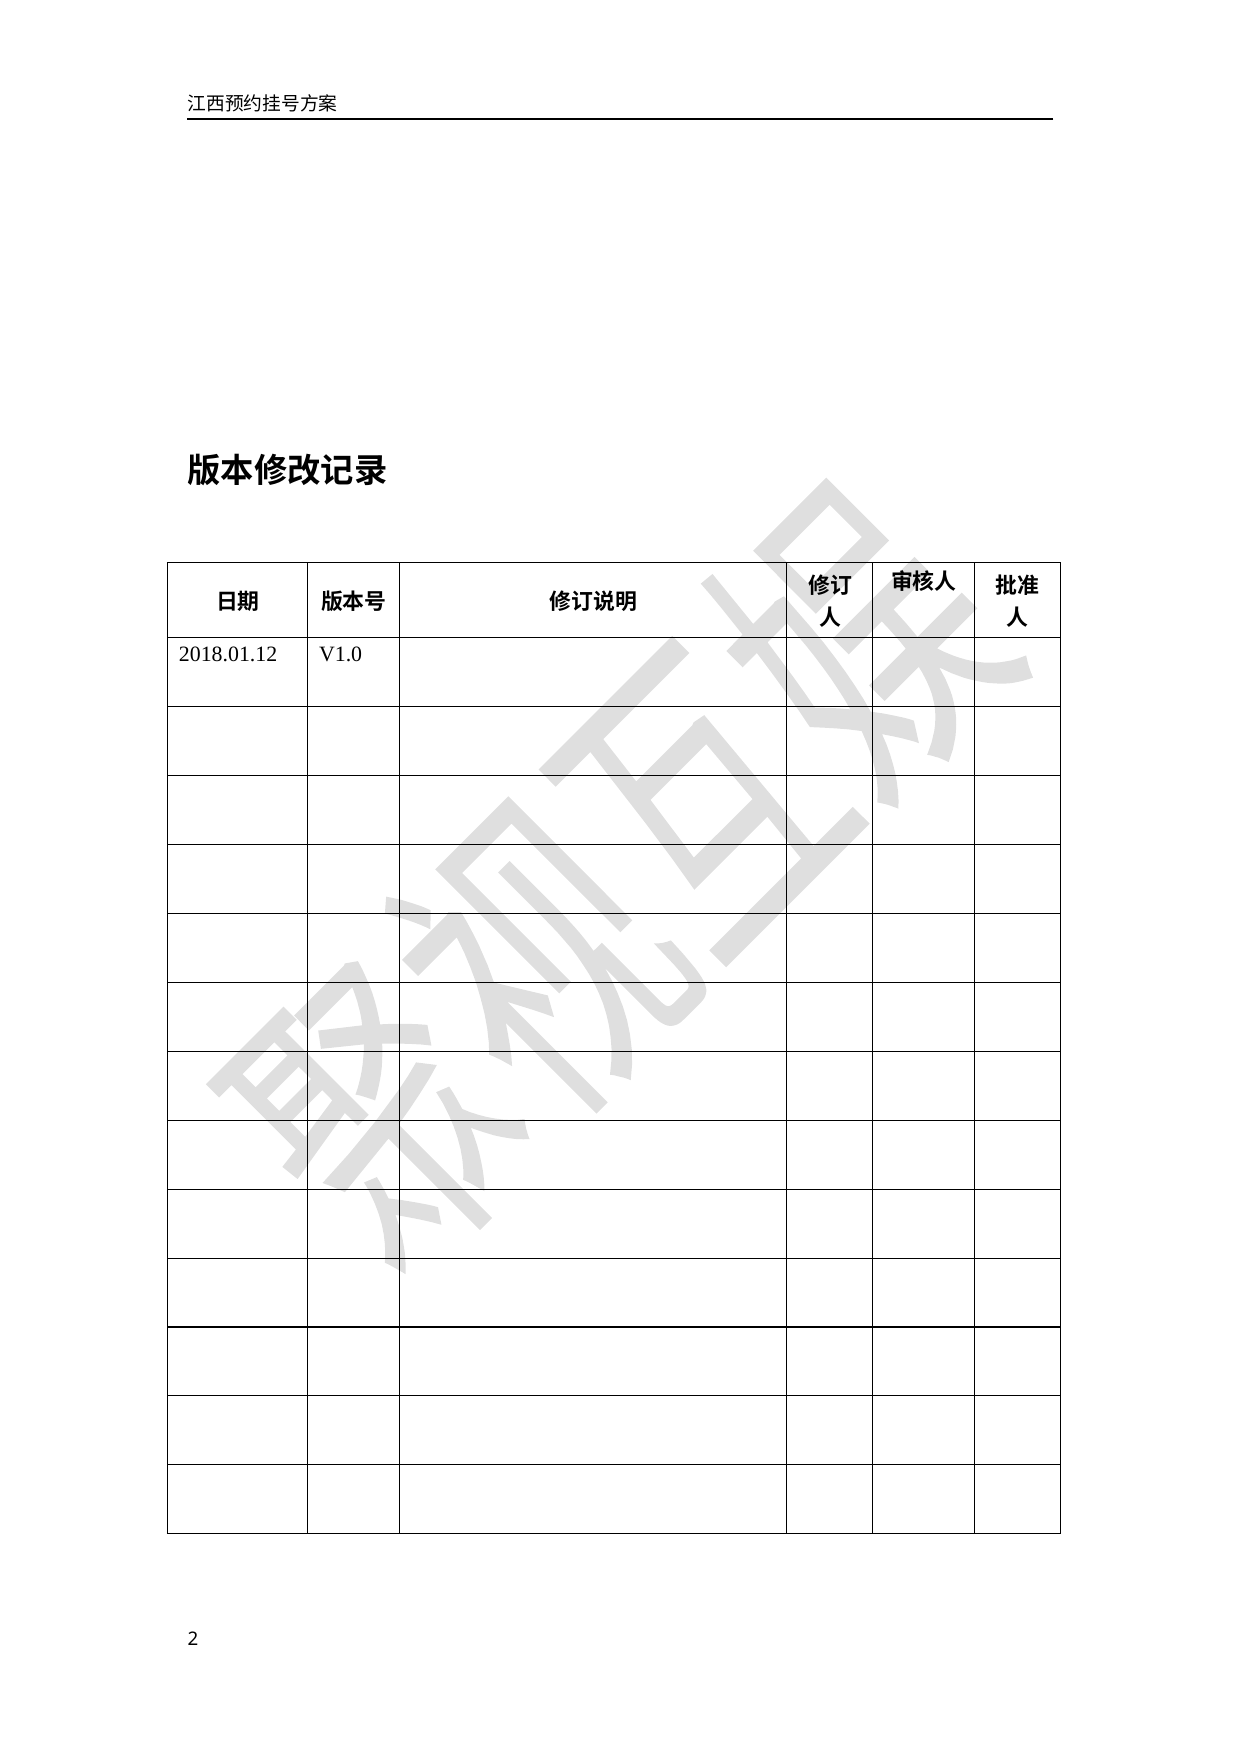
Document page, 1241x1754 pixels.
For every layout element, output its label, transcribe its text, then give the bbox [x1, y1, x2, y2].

table_cell [975, 776, 1060, 844]
table_cell [787, 1328, 872, 1395]
table_cell [400, 1121, 786, 1188]
table_header 审核人 [873, 563, 974, 637]
table_cell [400, 707, 786, 775]
table_cell 2018.01.12 [168, 638, 307, 706]
subtitle 版本修改记录 [187, 435, 1053, 500]
table_cell [787, 1121, 872, 1188]
table_header 修订人 [787, 563, 872, 637]
table_cell [168, 1328, 307, 1395]
table_cell [308, 845, 399, 913]
table_cell [975, 914, 1060, 982]
table_cell [975, 1052, 1060, 1119]
table_cell [308, 1052, 399, 1119]
table_cell [873, 1121, 974, 1188]
table_cell [308, 983, 399, 1051]
table_cell [400, 1259, 786, 1326]
table_cell [873, 707, 974, 775]
table_cell [168, 1052, 307, 1119]
table_cell [975, 1259, 1060, 1326]
table_cell [308, 1121, 399, 1188]
table_cell [400, 1190, 786, 1257]
table_cell [873, 776, 974, 844]
table_cell [787, 983, 872, 1051]
table_cell [400, 638, 786, 706]
table_cell [975, 1396, 1060, 1464]
table_cell [168, 1190, 307, 1257]
table_cell [787, 1465, 872, 1533]
table_header 日期 [168, 563, 307, 637]
table_cell [308, 914, 399, 982]
table_cell [787, 1190, 872, 1257]
table_cell [400, 1328, 786, 1395]
table_cell [308, 707, 399, 775]
table_cell [975, 707, 1060, 775]
table_cell [308, 776, 399, 844]
table_cell [873, 1190, 974, 1257]
table_cell [168, 1121, 307, 1188]
table_cell [873, 1259, 974, 1326]
table_cell [400, 914, 786, 982]
table_cell [873, 1052, 974, 1119]
table_cell [873, 845, 974, 913]
table_cell [975, 1465, 1060, 1533]
table_cell [787, 776, 872, 844]
table_header 修订说明 [400, 563, 786, 637]
table_cell [400, 776, 786, 844]
table_cell [308, 1328, 399, 1395]
table_cell [308, 1396, 399, 1464]
table_cell [400, 1052, 786, 1119]
table_cell [400, 1465, 786, 1533]
table_cell [787, 1396, 872, 1464]
table_cell [873, 983, 974, 1051]
table_cell [975, 1121, 1060, 1188]
table_cell [400, 983, 786, 1051]
table_cell V1.0 [308, 638, 399, 706]
table_cell [787, 638, 872, 706]
table_cell [975, 638, 1060, 706]
table_cell [168, 983, 307, 1051]
table_cell [787, 1259, 872, 1326]
table_cell [787, 845, 872, 913]
table_cell [308, 1465, 399, 1533]
table_cell [168, 1396, 307, 1464]
table_header 版本号 [308, 563, 399, 637]
table_cell [168, 1259, 307, 1326]
table_cell [873, 638, 974, 706]
table_header 批准人 [975, 563, 1060, 637]
table_cell [787, 914, 872, 982]
table_cell [873, 914, 974, 982]
table_cell [400, 1396, 786, 1464]
table_cell [400, 845, 786, 913]
table_cell [308, 1259, 399, 1326]
table_cell [873, 1465, 974, 1533]
table_cell [168, 914, 307, 982]
table_cell [787, 1052, 872, 1119]
table_cell [168, 1465, 307, 1533]
table_cell [168, 707, 307, 775]
table_cell [975, 1328, 1060, 1395]
table_cell [168, 845, 307, 913]
table_cell [873, 1328, 974, 1395]
table_cell [975, 845, 1060, 913]
table_cell [308, 1190, 399, 1257]
table_cell [975, 1190, 1060, 1257]
table_cell [975, 983, 1060, 1051]
table_cell [168, 776, 307, 844]
table_cell [787, 707, 872, 775]
table_cell [873, 1396, 974, 1464]
